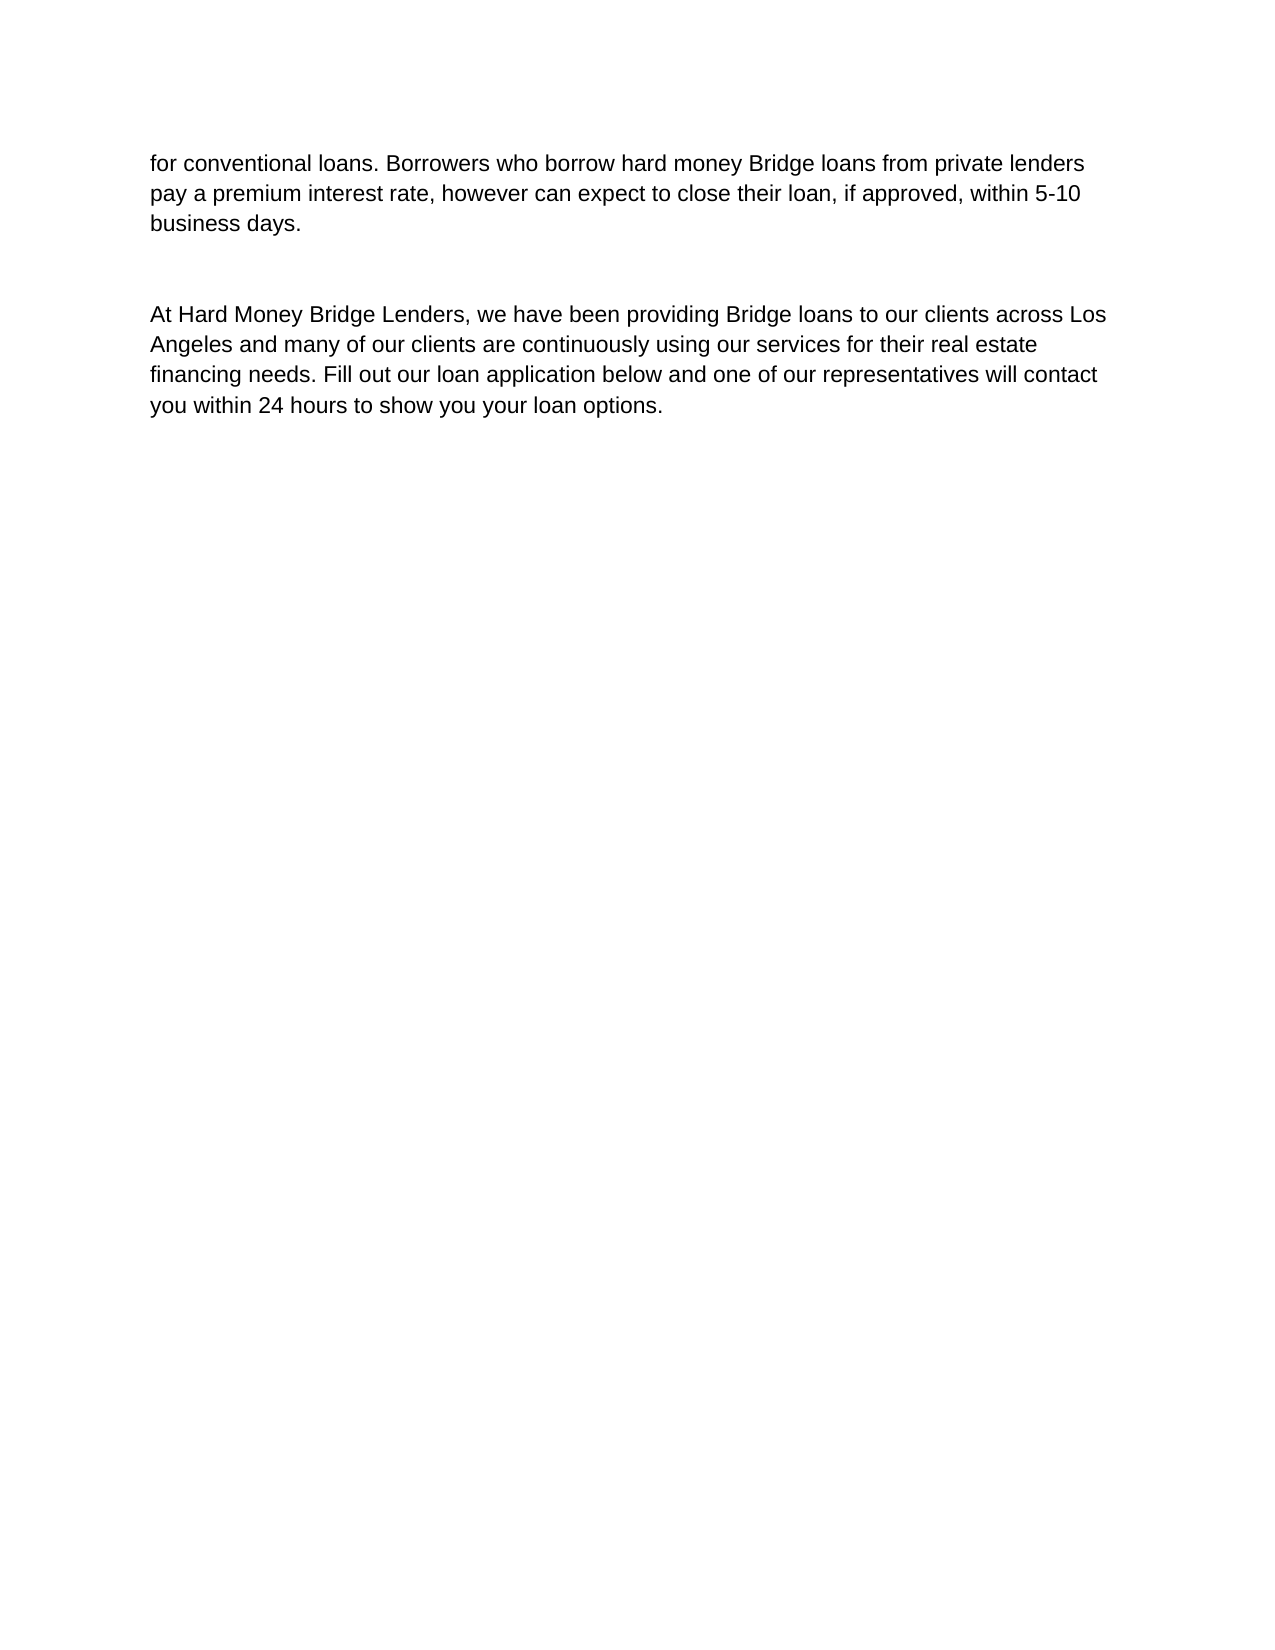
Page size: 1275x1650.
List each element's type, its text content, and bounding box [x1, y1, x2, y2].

text At Hard Money Bridge Lenders, we have been providing Bridge loans to our clients across Los Angeles and many of our clients are continuously using our services for their real estate financing needs. Fill out our loan application below and one of our representatives will contact you within 24 hours to show you your loan options. [150, 301, 1125, 418]
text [150, 150, 1125, 237]
